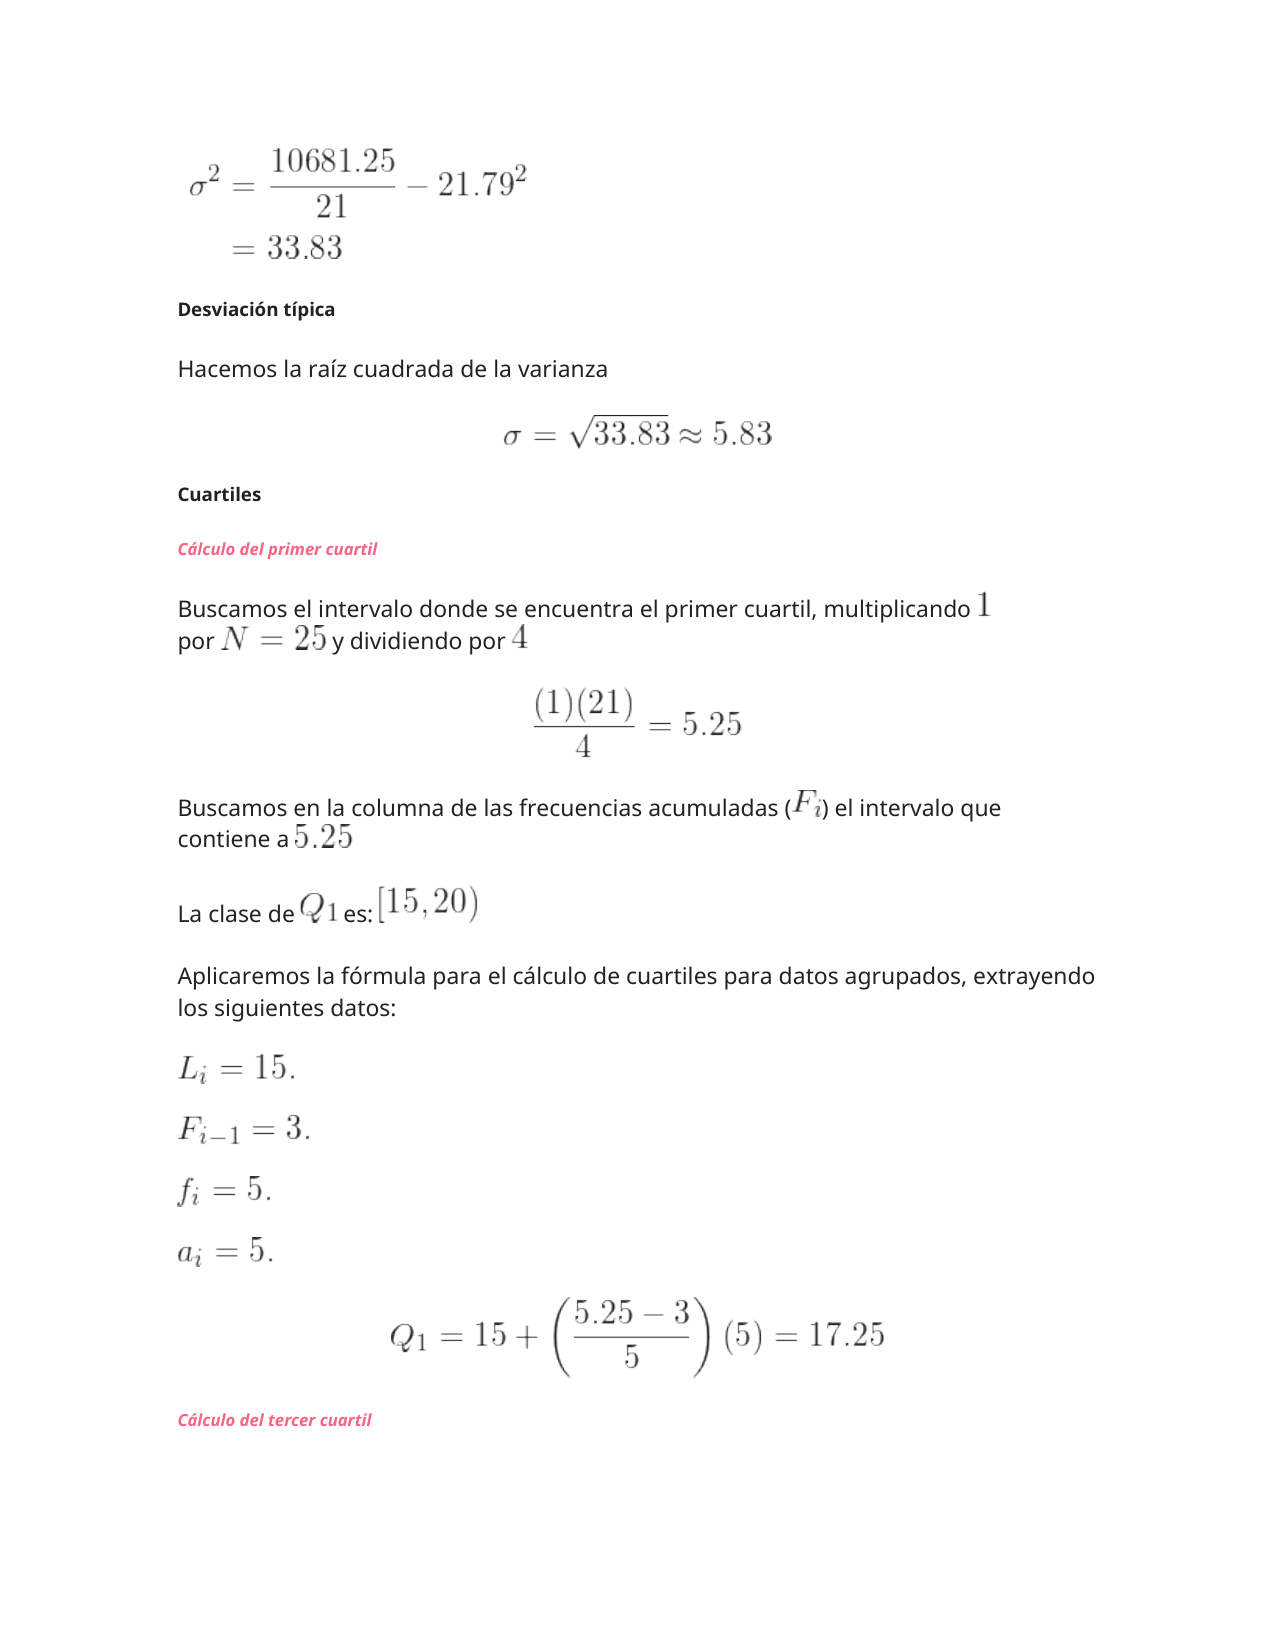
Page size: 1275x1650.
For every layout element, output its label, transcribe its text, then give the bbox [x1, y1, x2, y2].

picture [511, 624, 528, 650]
picture [379, 885, 479, 923]
text La clase de es: [177, 886, 1098, 929]
text Buscamos el intervalo donde se encuentra el primer cuartil, multiplicando por y dividiendo por [177, 592, 1098, 656]
text Cálculo del tercer cuartil [177, 1408, 1098, 1431]
picture [177, 1237, 274, 1267]
picture [177, 1115, 311, 1146]
picture [391, 1297, 884, 1378]
text Desviación típica [177, 296, 1098, 322]
text Cálculo del primer cuartil [177, 538, 1098, 560]
text Buscamos en la columna de las frecuencias acumuladas () el intervalo que contiene a [177, 790, 1098, 854]
picture [295, 824, 353, 848]
text Cuartiles [177, 481, 1098, 506]
picture [503, 415, 772, 450]
picture [300, 893, 338, 923]
picture [177, 1053, 296, 1084]
picture [533, 687, 742, 759]
picture [791, 790, 822, 817]
text Hacemos la raíz cuadrada de la varianza [177, 353, 1098, 384]
text Aplicaremos la fórmula para el cálculo de cuartiles para datos agrupados, extrayendo los siguientes datos: [177, 960, 1098, 1023]
picture [189, 147, 527, 259]
picture [220, 625, 327, 650]
picture [177, 1176, 272, 1207]
picture [977, 591, 991, 618]
